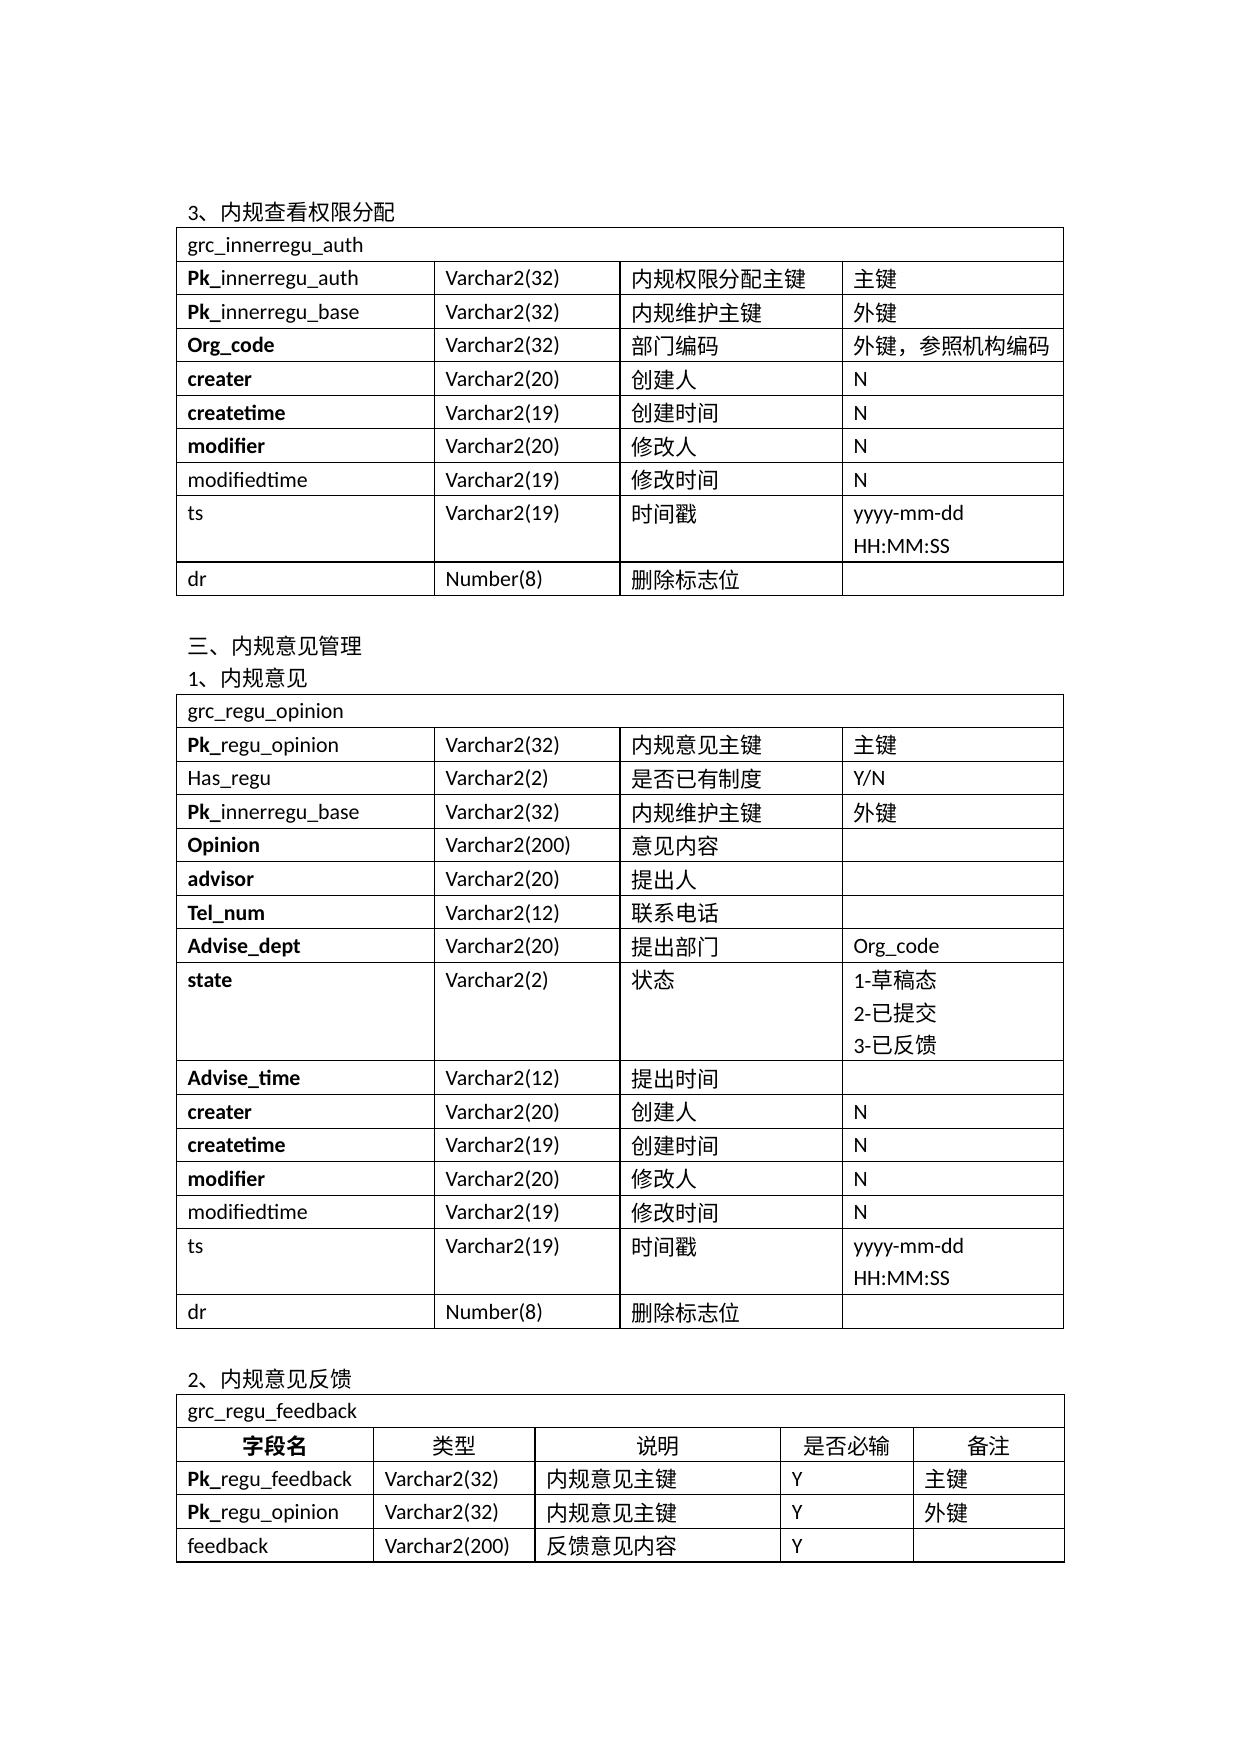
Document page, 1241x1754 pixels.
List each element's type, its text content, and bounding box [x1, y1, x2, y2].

table_cell Varchar2(20) [435, 862, 619, 895]
table_cell N [843, 1129, 1063, 1161]
table_cell createtime [177, 396, 434, 428]
table_cell Varchar2(19) [435, 1196, 619, 1228]
table_cell Pk_regu_opinion [177, 1495, 373, 1528]
table_cell 提出部门 [621, 929, 842, 962]
table_cell yyyy-mm-dd HH:MM:SS [843, 496, 1063, 561]
table_cell Number(8) [435, 1295, 619, 1328]
table_cell Varchar2(200) [374, 1529, 534, 1561]
table_cell createtime [177, 1129, 434, 1161]
table_cell Pk_innerregu_auth [177, 262, 434, 294]
table_cell Y [781, 1529, 913, 1561]
table_cell 外键 [843, 795, 1063, 828]
table_cell 修改人 [621, 1162, 842, 1194]
table_cell 内规意见主键 [536, 1462, 780, 1494]
table_cell 类型 [374, 1428, 534, 1461]
table_cell N [843, 362, 1063, 395]
table_cell 字段名 [177, 1428, 373, 1461]
table_cell 提出人 [621, 862, 842, 895]
table_cell modifiedtime [177, 463, 434, 495]
table_cell dr [177, 1295, 434, 1328]
table_cell [843, 1061, 1063, 1094]
table_cell 删除标志位 [621, 1295, 842, 1328]
table_cell ts [177, 1229, 434, 1294]
table_cell Y [781, 1462, 913, 1494]
table_header grc_regu_feedback [177, 1395, 1064, 1427]
table_cell Varchar2(32) [435, 295, 619, 328]
table_cell Varchar2(2) [435, 762, 619, 794]
table_cell Opinion [177, 829, 434, 861]
table_cell 删除标志位 [621, 563, 842, 595]
table_cell Varchar2(32) [435, 795, 619, 828]
table_cell Advise_dept [177, 929, 434, 962]
table_cell Varchar2(32) [374, 1495, 534, 1528]
table_cell Varchar2(19) [435, 1229, 619, 1294]
table_cell Varchar2(32) [435, 728, 619, 761]
table_cell Varchar2(20) [435, 1162, 619, 1194]
table_cell Y/N [843, 762, 1063, 794]
table_cell 修改人 [621, 429, 842, 462]
table_cell ts [177, 496, 434, 561]
table_cell Varchar2(32) [435, 262, 619, 294]
table_cell 内规维护主键 [621, 295, 842, 328]
table_cell N [843, 1196, 1063, 1228]
table_cell 创建人 [621, 362, 842, 395]
table_cell Pk_regu_opinion [177, 728, 434, 761]
table_cell 主键 [843, 728, 1063, 761]
table_cell advisor [177, 862, 434, 895]
table_cell 外键 [914, 1495, 1064, 1528]
table_cell 创建时间 [621, 396, 842, 428]
table_cell Org_code [177, 329, 434, 361]
table_cell [843, 563, 1063, 595]
table_cell 创建人 [621, 1095, 842, 1127]
table_cell 外键，参照机构编码 [843, 329, 1063, 361]
table_cell Pk_innerregu_base [177, 295, 434, 328]
table_cell Varchar2(2) [435, 963, 619, 1060]
text 3、内规查看权限分配 [187, 194, 1053, 227]
table_cell 修改时间 [621, 463, 842, 495]
table_cell Tel_num [177, 896, 434, 928]
table_header grc_regu_opinion [177, 695, 1063, 727]
table_cell Varchar2(19) [435, 396, 619, 428]
table_cell N [843, 1162, 1063, 1194]
table_cell Varchar2(20) [435, 429, 619, 462]
table_cell Pk_regu_feedback [177, 1462, 373, 1494]
table_cell Varchar2(20) [435, 929, 619, 962]
table_cell Pk_innerregu_base [177, 795, 434, 828]
table_cell creater [177, 1095, 434, 1127]
table_cell [843, 829, 1063, 861]
table_cell Varchar2(19) [435, 1129, 619, 1161]
table_cell Number(8) [435, 563, 619, 595]
table_cell 反馈意见内容 [536, 1529, 780, 1561]
table_cell 时间戳 [621, 1229, 842, 1294]
table_cell 是否已有制度 [621, 762, 842, 794]
table_cell 是否必输 [781, 1428, 913, 1461]
table_cell 状态 [621, 963, 842, 1060]
table_cell N [843, 396, 1063, 428]
table_cell creater [177, 362, 434, 395]
table_cell Varchar2(20) [435, 1095, 619, 1127]
table_cell state [177, 963, 434, 1060]
table_cell Varchar2(32) [374, 1462, 534, 1494]
table_cell modifier [177, 429, 434, 462]
table_cell 提出时间 [621, 1061, 842, 1094]
table_cell Y [781, 1495, 913, 1528]
table_header grc_innerregu_auth [177, 228, 1063, 261]
table_cell 意见内容 [621, 829, 842, 861]
table_cell Advise_time [177, 1061, 434, 1094]
table_cell Varchar2(19) [435, 496, 619, 561]
list 内规意见管理 [187, 628, 1053, 661]
text 2、内规意见反馈 [187, 1361, 1053, 1394]
table_cell Org_code [843, 929, 1063, 962]
table_cell [914, 1529, 1064, 1561]
table_cell Varchar2(19) [435, 463, 619, 495]
table_cell feedback [177, 1529, 373, 1561]
table_cell modifier [177, 1162, 434, 1194]
table_cell yyyy-mm-dd HH:MM:SS [843, 1229, 1063, 1294]
table_cell N [843, 1095, 1063, 1127]
table_cell 内规意见主键 [536, 1495, 780, 1528]
table_cell 主键 [914, 1462, 1064, 1494]
text 1、内规意见 [187, 661, 1053, 693]
table_cell [843, 1295, 1063, 1328]
table_cell 时间戳 [621, 496, 842, 561]
table_cell dr [177, 563, 434, 595]
table_cell Has_regu [177, 762, 434, 794]
table_cell 备注 [914, 1428, 1064, 1461]
table_cell Varchar2(12) [435, 1061, 619, 1094]
table_cell 修改时间 [621, 1196, 842, 1228]
table_cell 内规意见主键 [621, 728, 842, 761]
table_cell [843, 896, 1063, 928]
table_cell Varchar2(32) [435, 329, 619, 361]
table_cell 联系电话 [621, 896, 842, 928]
table_cell [843, 862, 1063, 895]
table_cell Varchar2(200) [435, 829, 619, 861]
table_cell modifiedtime [177, 1196, 434, 1228]
table_cell Varchar2(12) [435, 896, 619, 928]
table_cell 主键 [843, 262, 1063, 294]
table_cell 创建时间 [621, 1129, 842, 1161]
table_cell 外键 [843, 295, 1063, 328]
table_cell N [843, 463, 1063, 495]
table_cell N [843, 429, 1063, 462]
table_cell 内规权限分配主键 [621, 262, 842, 294]
table_cell 部门编码 [621, 329, 842, 361]
table_cell 说明 [536, 1428, 780, 1461]
table_cell 1-草稿态 2-已提交 3-已反馈 [843, 963, 1063, 1060]
table_cell 内规维护主键 [621, 795, 842, 828]
table_cell Varchar2(20) [435, 362, 619, 395]
